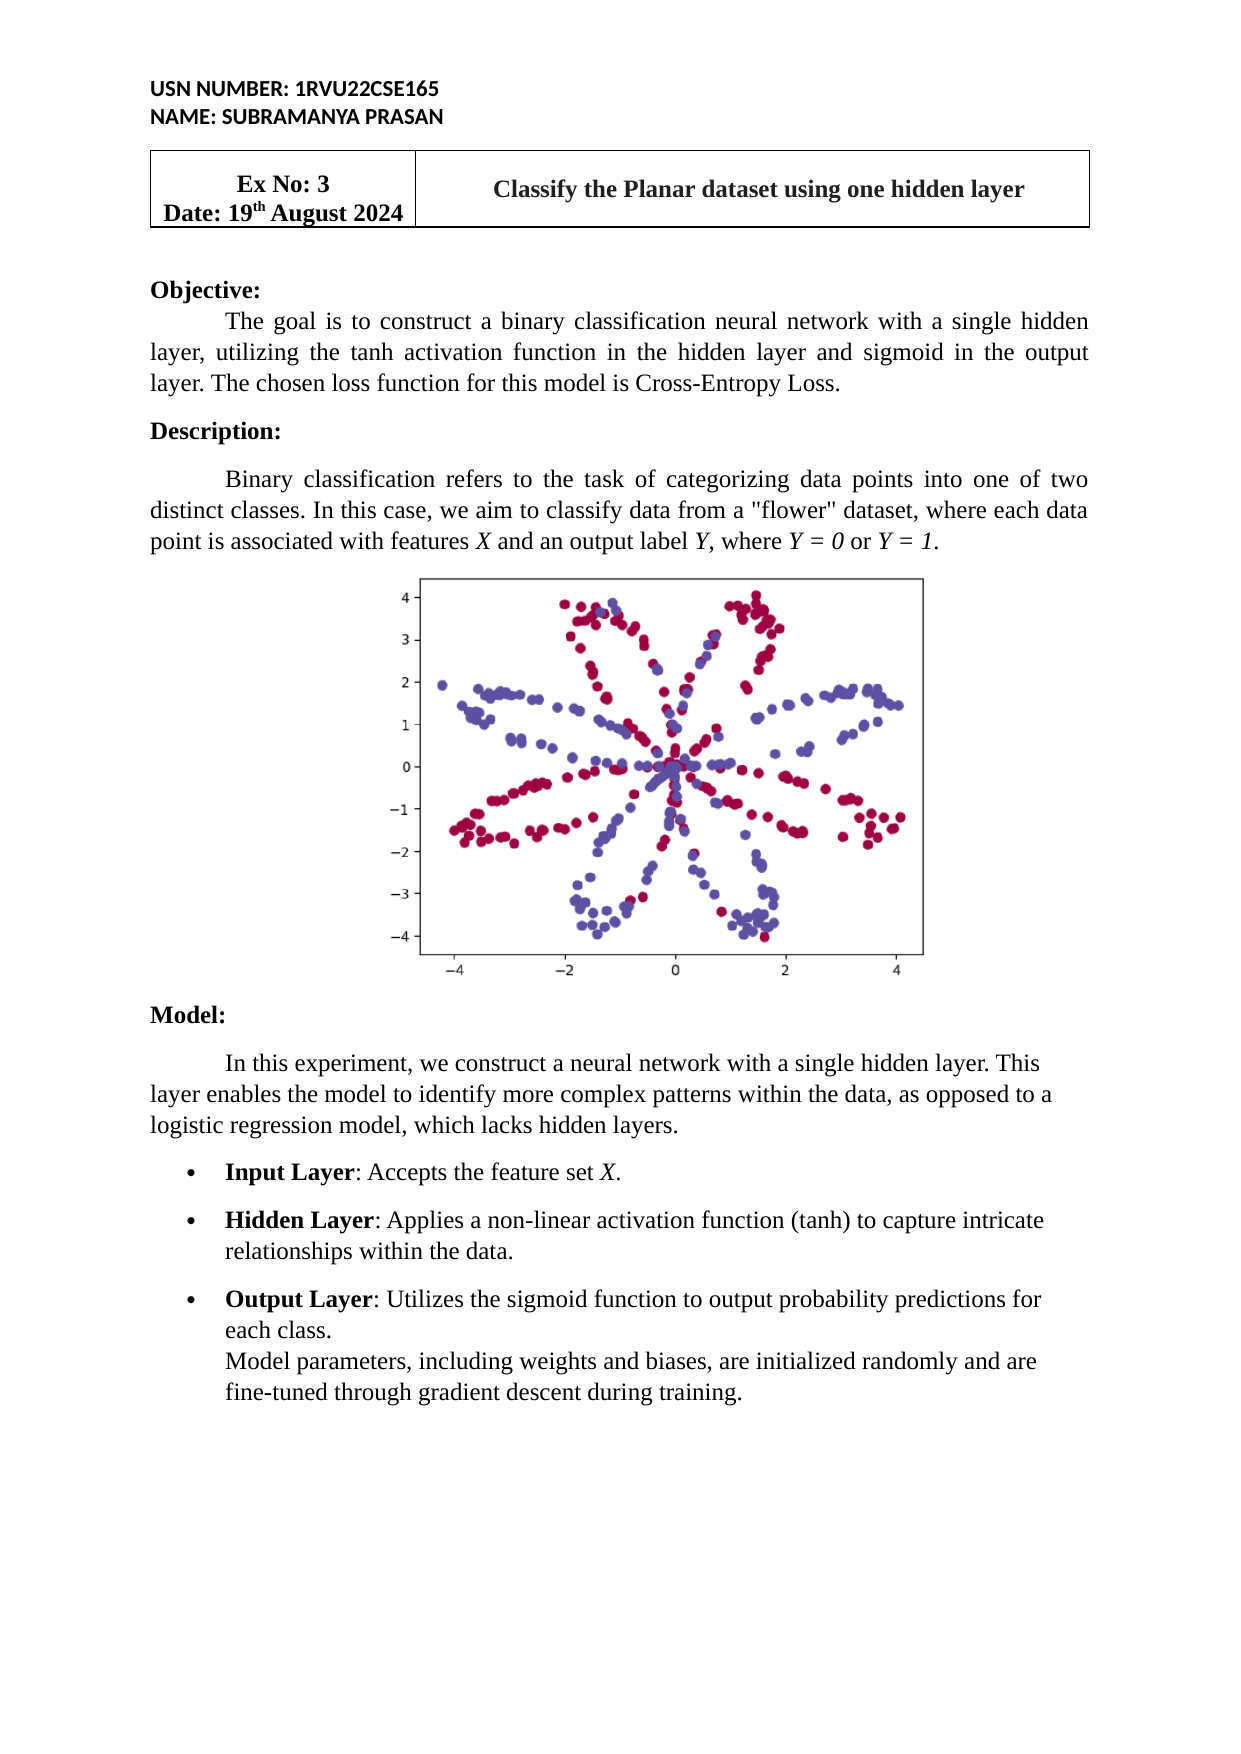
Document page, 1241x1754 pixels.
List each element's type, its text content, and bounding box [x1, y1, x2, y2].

picture [390, 573, 925, 982]
list Hidden Layer: Applies a non-linear activation function (tanh) to capture intricate relationships within the data. [187, 1205, 1090, 1265]
table_header Classify the Planar dataset using one hidden layer [416, 151, 1089, 226]
text In this experiment, we construct a neural network with a single hidden layer. This layer enables the model to identify more complex patterns within the data, as opposed to a logistic regression model, which lacks hidden layers. [150, 1048, 1090, 1138]
text Objective: The goal is to construct a binary classification neural network with a single hidden layer, utilizing the tanh activation function in the hidden layer and sigmoid in the output layer. The chosen loss function for this model is Cross-Entropy Loss. [150, 275, 1090, 397]
table_header Ex No: 3 Date: 19th August 2024 [151, 151, 415, 226]
text Model: [150, 1000, 1090, 1029]
text Description: [150, 416, 1090, 445]
list Input Layer: Accepts the feature set X. [187, 1157, 1090, 1186]
text Binary classification refers to the task of categorizing data points into one of two distinct classes. In this case, we aim to classify data from a "flower" dataset, where each data point is associated with features X and an output label Y, where Y = 0 or Y = 1. [150, 464, 1090, 554]
list Output Layer: Utilizes the sigmoid function to output probability predictions for each class. Model parameters, including weights and biases, are initialized randomly and are fine-tuned through gradient descent during training. [187, 1284, 1090, 1406]
